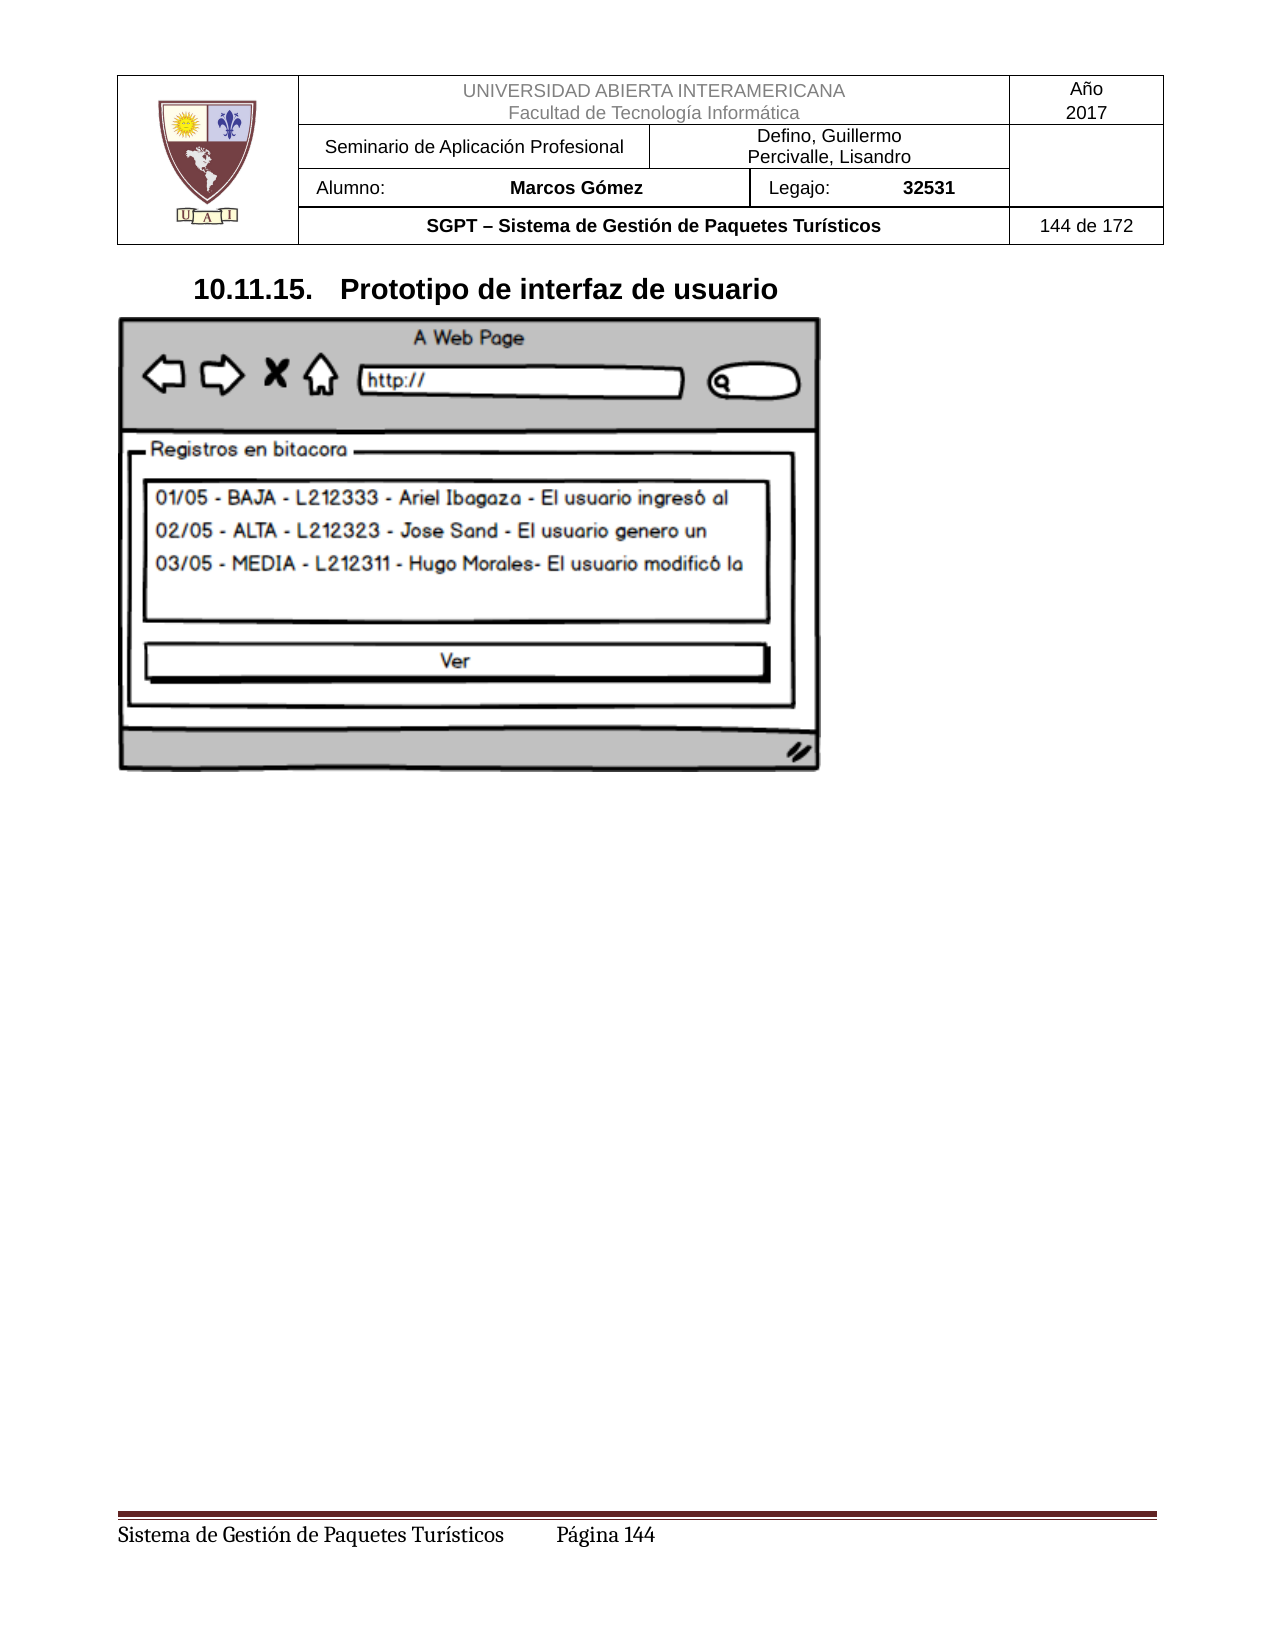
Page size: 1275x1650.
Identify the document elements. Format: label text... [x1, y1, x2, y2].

picture [118, 317, 821, 772]
picture [136, 91, 280, 229]
subtitle Prototipo de interfaz de usuario [193, 272, 1157, 305]
